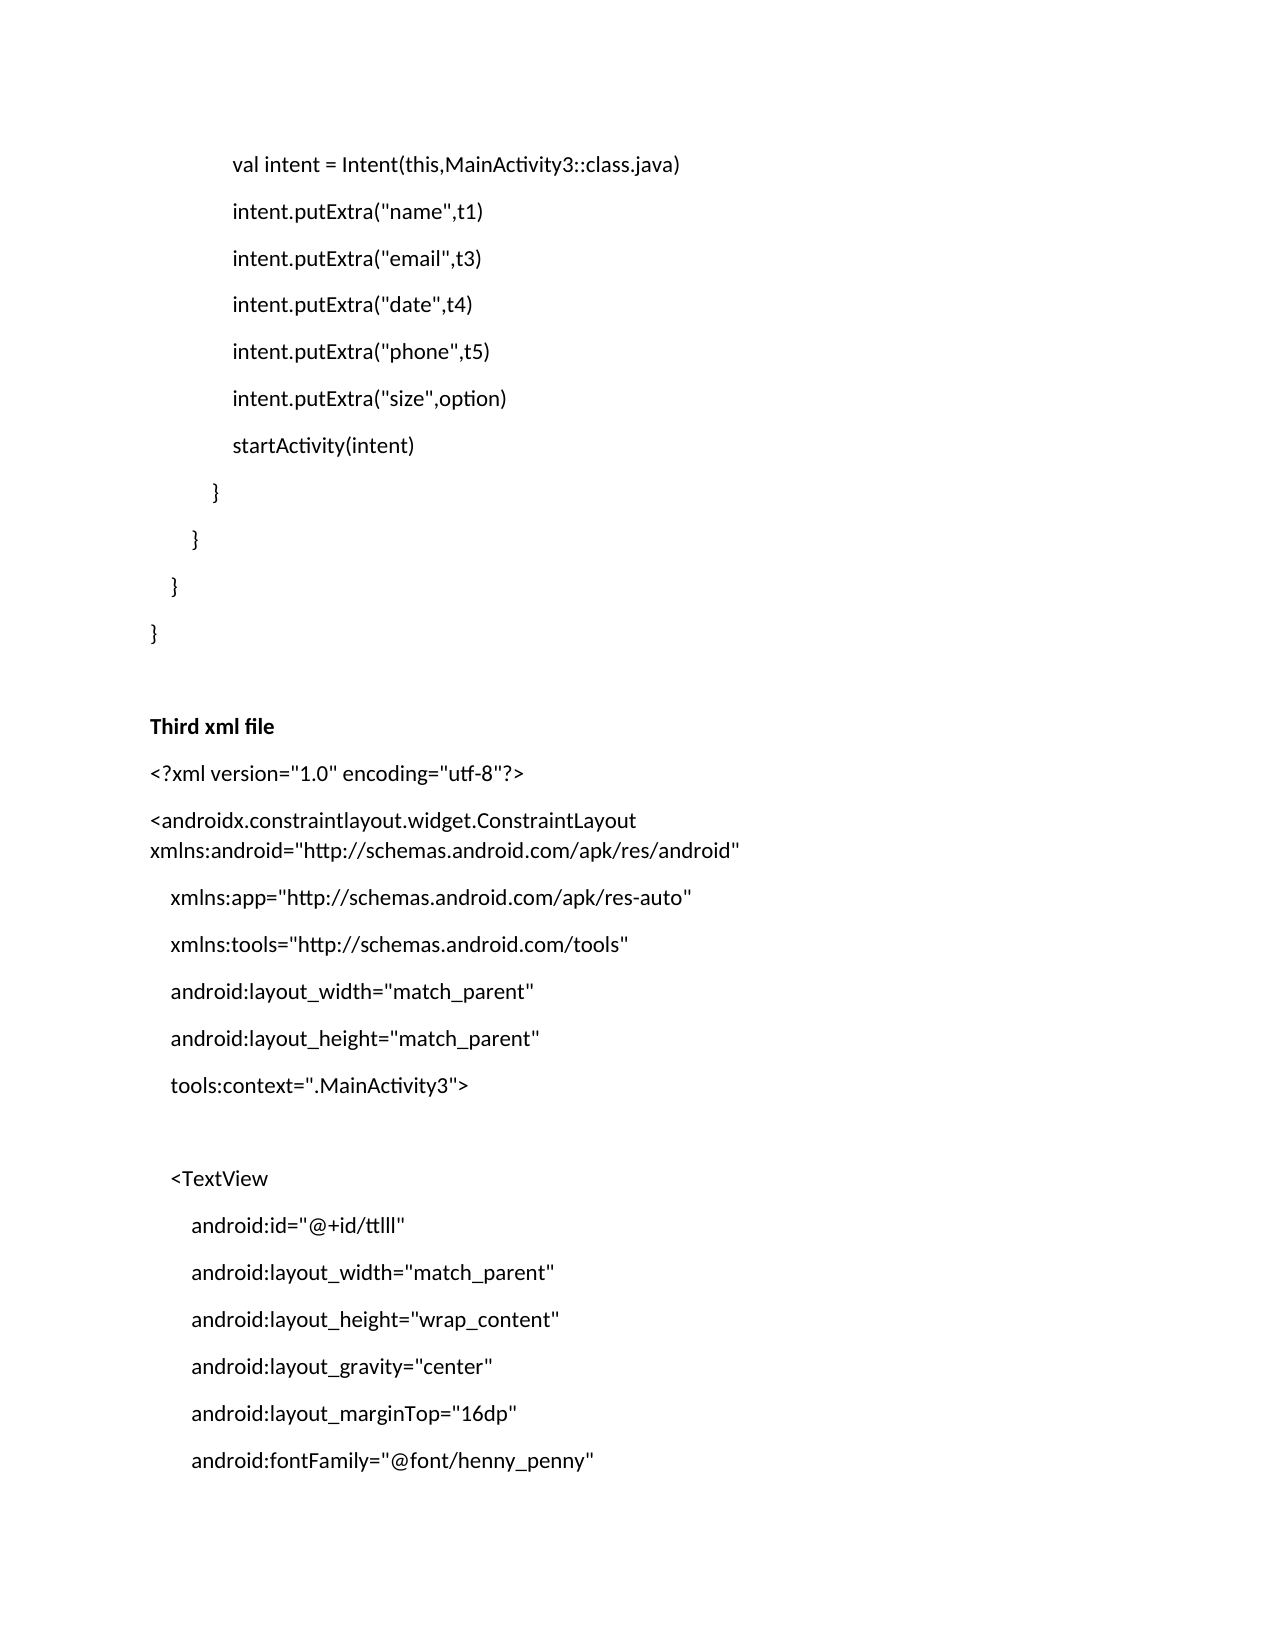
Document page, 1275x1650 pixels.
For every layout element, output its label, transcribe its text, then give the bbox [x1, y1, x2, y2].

text android:fontFamily="@font/henny_penny" [150, 1446, 1125, 1474]
text <TextView [150, 1164, 1125, 1193]
text } [150, 619, 1125, 647]
text android:layout_height="wrap_content" [150, 1305, 1125, 1333]
text val intent = Intent(this,MainActivity3::class.java) [150, 150, 1125, 178]
text android:layout_width="match_parent" [150, 1258, 1125, 1286]
text android:id="@+id/ttlll" [150, 1211, 1125, 1239]
text intent.putExtra("size",option) [150, 384, 1125, 412]
text android:layout_gravity="center" [150, 1352, 1125, 1380]
text intent.putExtra("phone",t5) [150, 337, 1125, 366]
text intent.putExtra("email",t3) [150, 244, 1125, 272]
text <?xml version="1.0" encoding="utf-8"?> [150, 759, 1125, 787]
text } [150, 525, 1125, 553]
text intent.putExtra("name",t1) [150, 197, 1125, 225]
text xmlns:app="http://schemas.android.com/apk/res-auto" [150, 883, 1125, 911]
text } [150, 572, 1125, 600]
text xmlns:tools="http://schemas.android.com/tools" [150, 930, 1125, 958]
text Third xml file [150, 712, 1125, 741]
text tools:context=".MainActivity3"> [150, 1071, 1125, 1099]
text } [150, 478, 1125, 506]
text android:layout_width="match_parent" [150, 977, 1125, 1005]
text android:layout_marginTop="16dp" [150, 1399, 1125, 1427]
text <androidx.constraintlayout.widget.ConstraintLayout xmlns:android="http://schemas.android.com/apk/res/android" [150, 806, 1125, 864]
text intent.putExtra("date",t4) [150, 291, 1125, 319]
text android:layout_height="match_parent" [150, 1024, 1125, 1052]
text startActivity(intent) [150, 431, 1125, 459]
